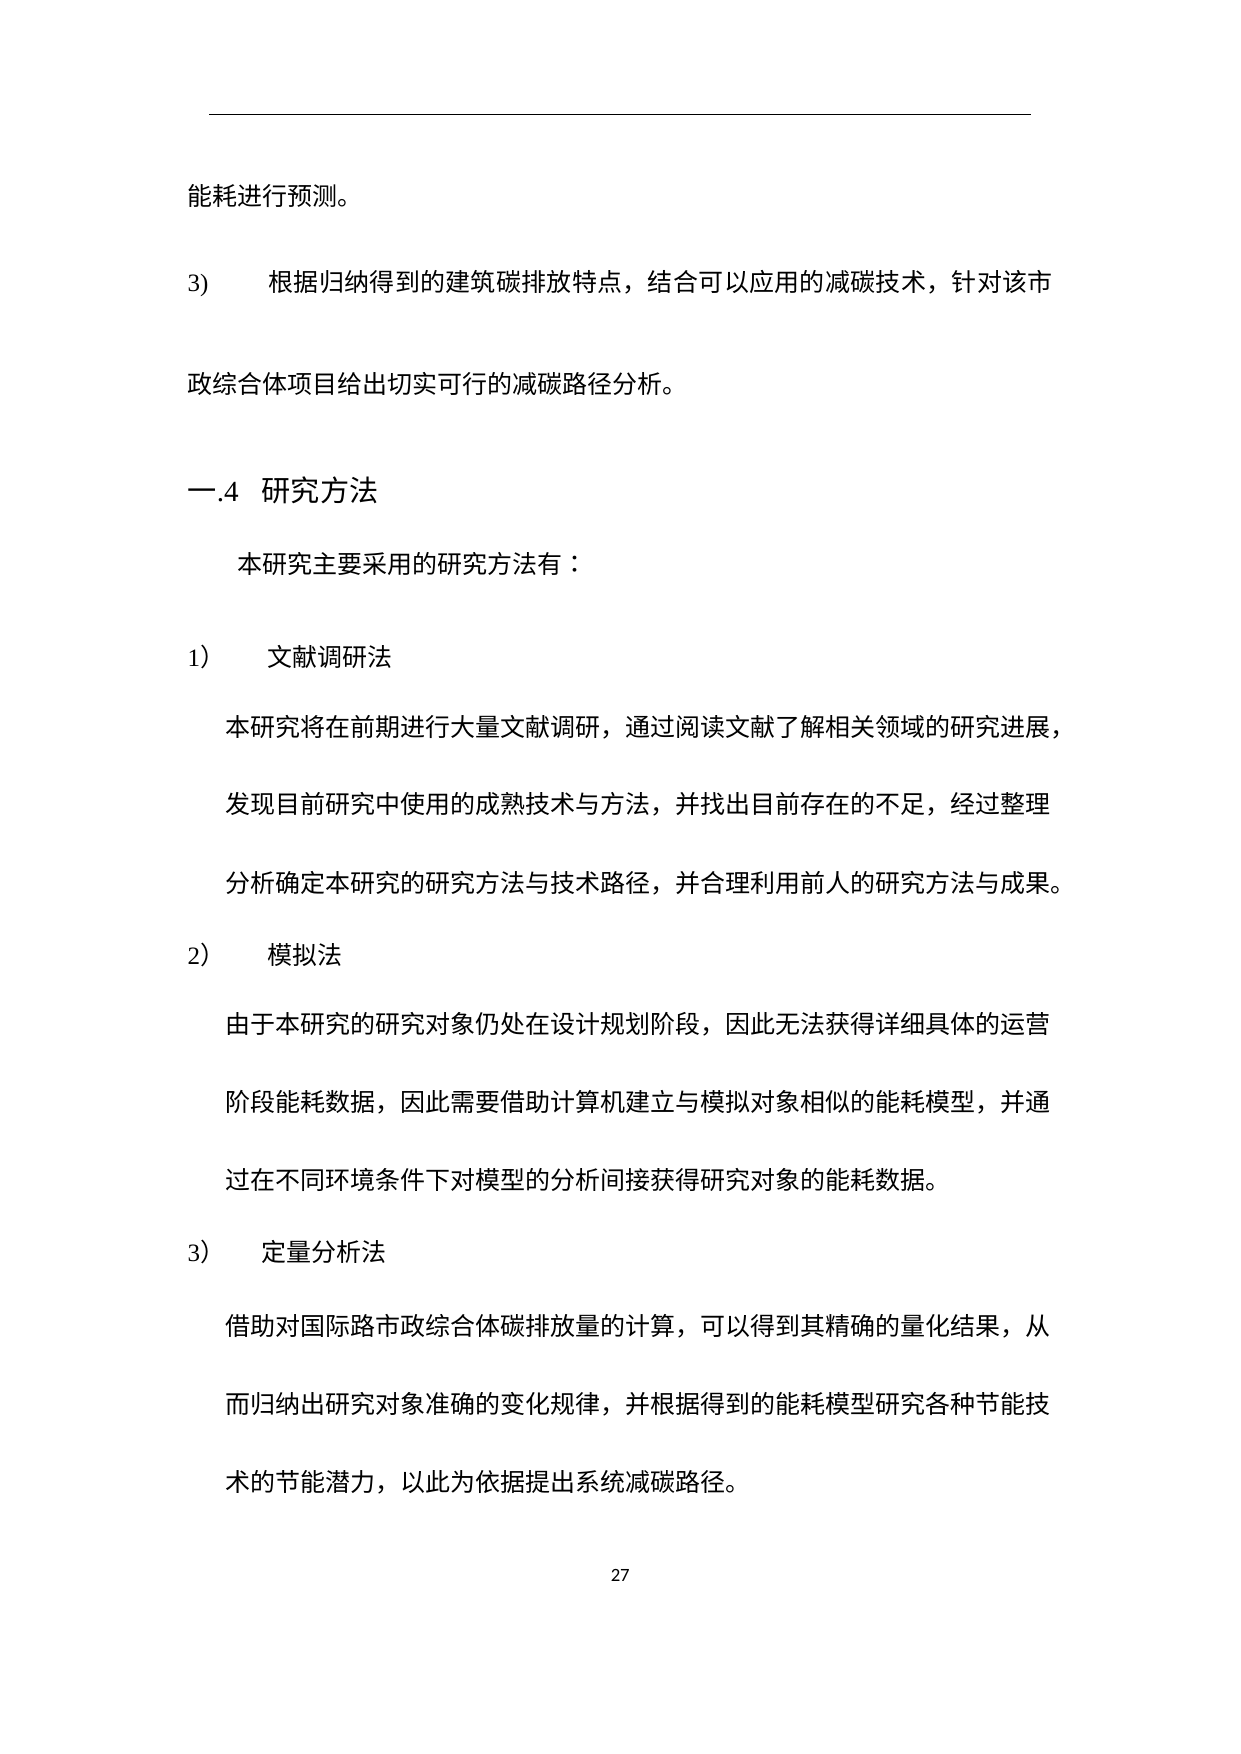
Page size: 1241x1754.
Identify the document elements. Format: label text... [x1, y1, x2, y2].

list 构建南京某社区市政综合体模型，利用计算机模拟技术对建筑运营阶段能耗进行预测。 [187, 160, 1053, 228]
list 借助对国际路市政综合体碳排放量的计算，可以得到其精确的量化结果，从而归纳出研究对象准确的变化规律，并根据得到的能耗模型研究各种节能技术的节能潜力，以此为依据提出系统减碳路径。 [225, 1291, 1053, 1515]
text 本研究主要采用的研究方法有： [187, 529, 1053, 597]
list 文献调研法 [187, 623, 1053, 691]
list 根据归纳得到的建筑碳排放特点，结合可以应用的减碳技术，针对该市政综合体项目给出切实可行的减碳路径分析。 [187, 246, 1053, 416]
list 定量分析法 [187, 1218, 1053, 1286]
list 本研究将在前期进行大量文献调研，通过阅读文献了解相关领域的研究进展，发现目前研究中使用的成熟技术与方法，并找出目前存在的不足，经过整理分析确定本研究的研究方法与技术路径，并合理利用前人的研究方法与成果。 [225, 691, 1053, 915]
list 由于本研究的研究对象仍处在设计规划阶段，因此无法获得详细具体的运营阶段能耗数据，因此需要借助计算机建立与模拟对象相似的能耗模型，并通过在不同环境条件下对模型的分析间接获得研究对象的能耗数据。 [225, 988, 1053, 1212]
list 模拟法 [187, 921, 1053, 988]
subtitle 研究方法 [187, 455, 1053, 523]
